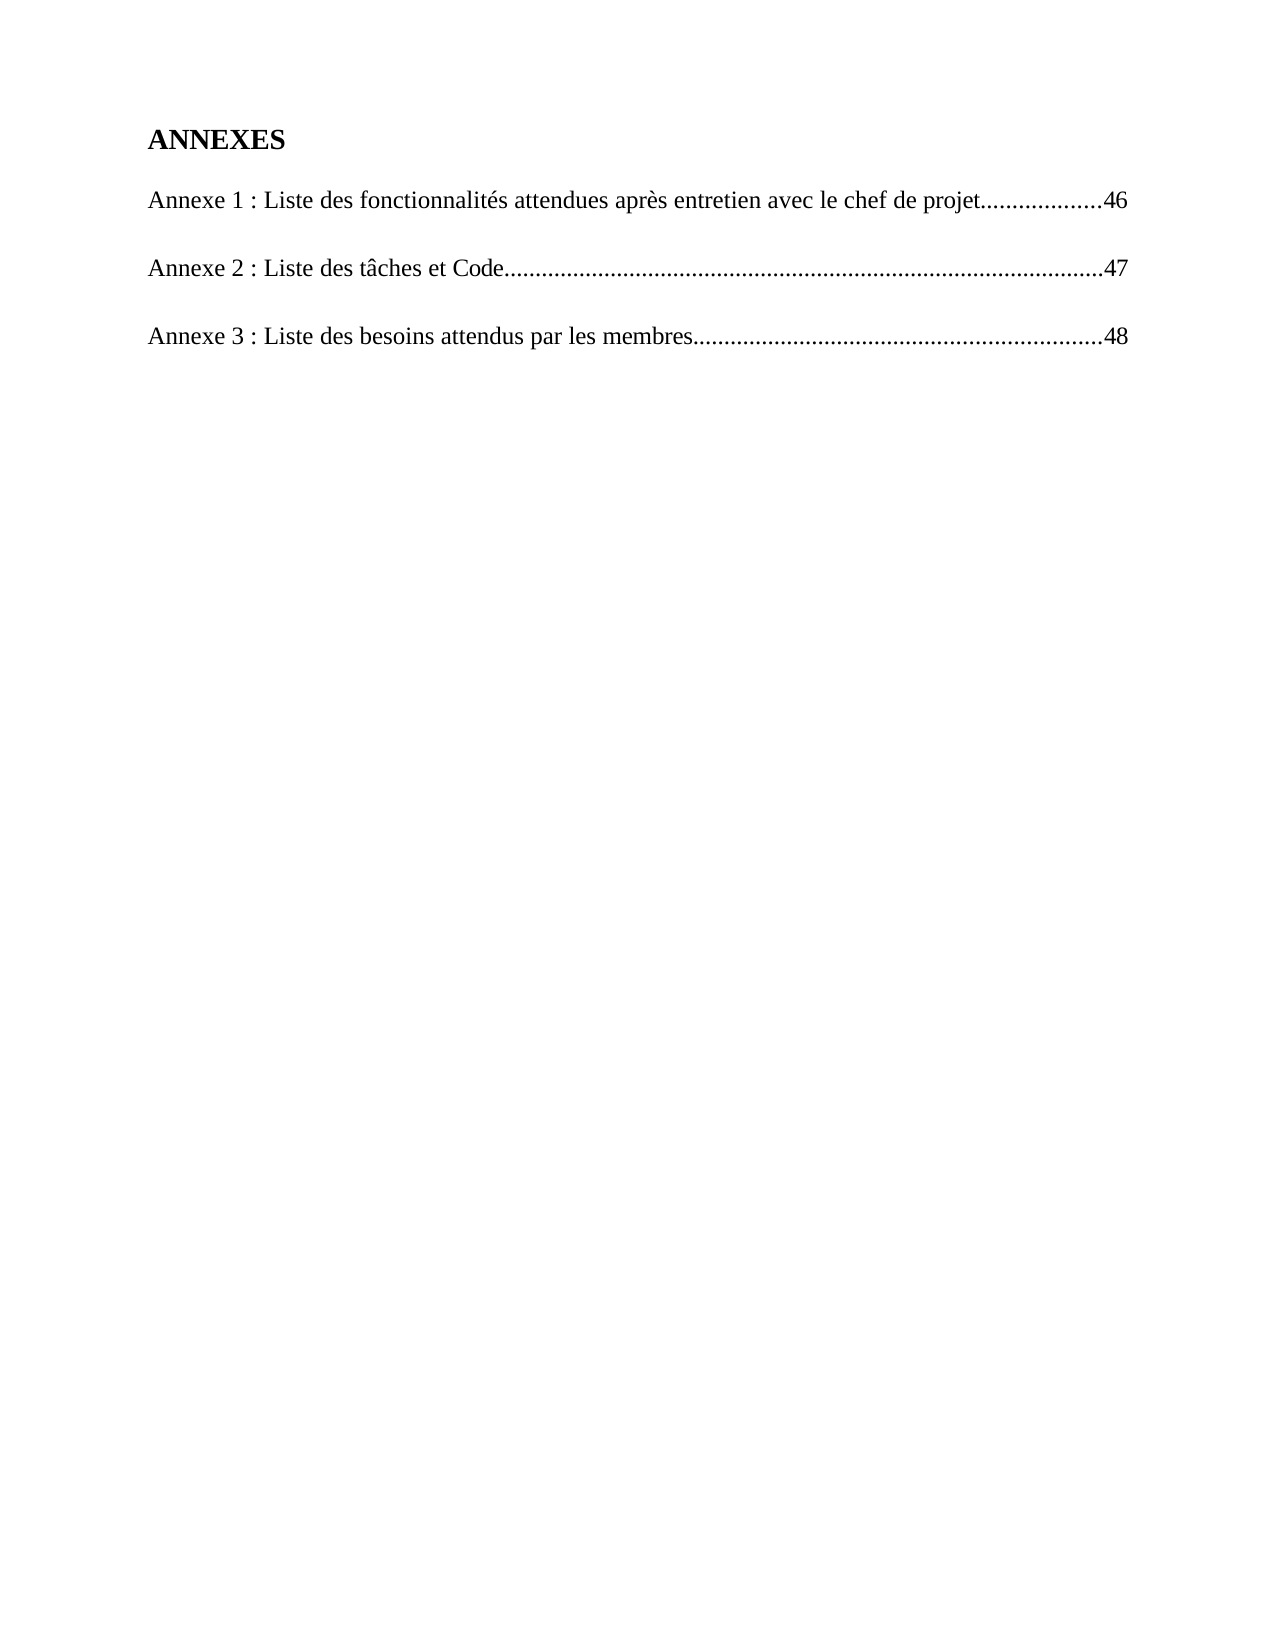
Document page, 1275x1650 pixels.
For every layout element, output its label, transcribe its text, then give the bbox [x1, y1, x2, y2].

subtitle ANNEXES [147, 122, 1275, 156]
text Annexe 1 : Liste des fonctionnalités attendues après entretien avec le chef de projet. 46 [147, 185, 1275, 213]
text Annexe 3 : Liste des besoins attendus par les membres. 48 [147, 321, 1275, 350]
text Annexe 2 : Liste des tâches et Code 47 [147, 253, 1275, 282]
